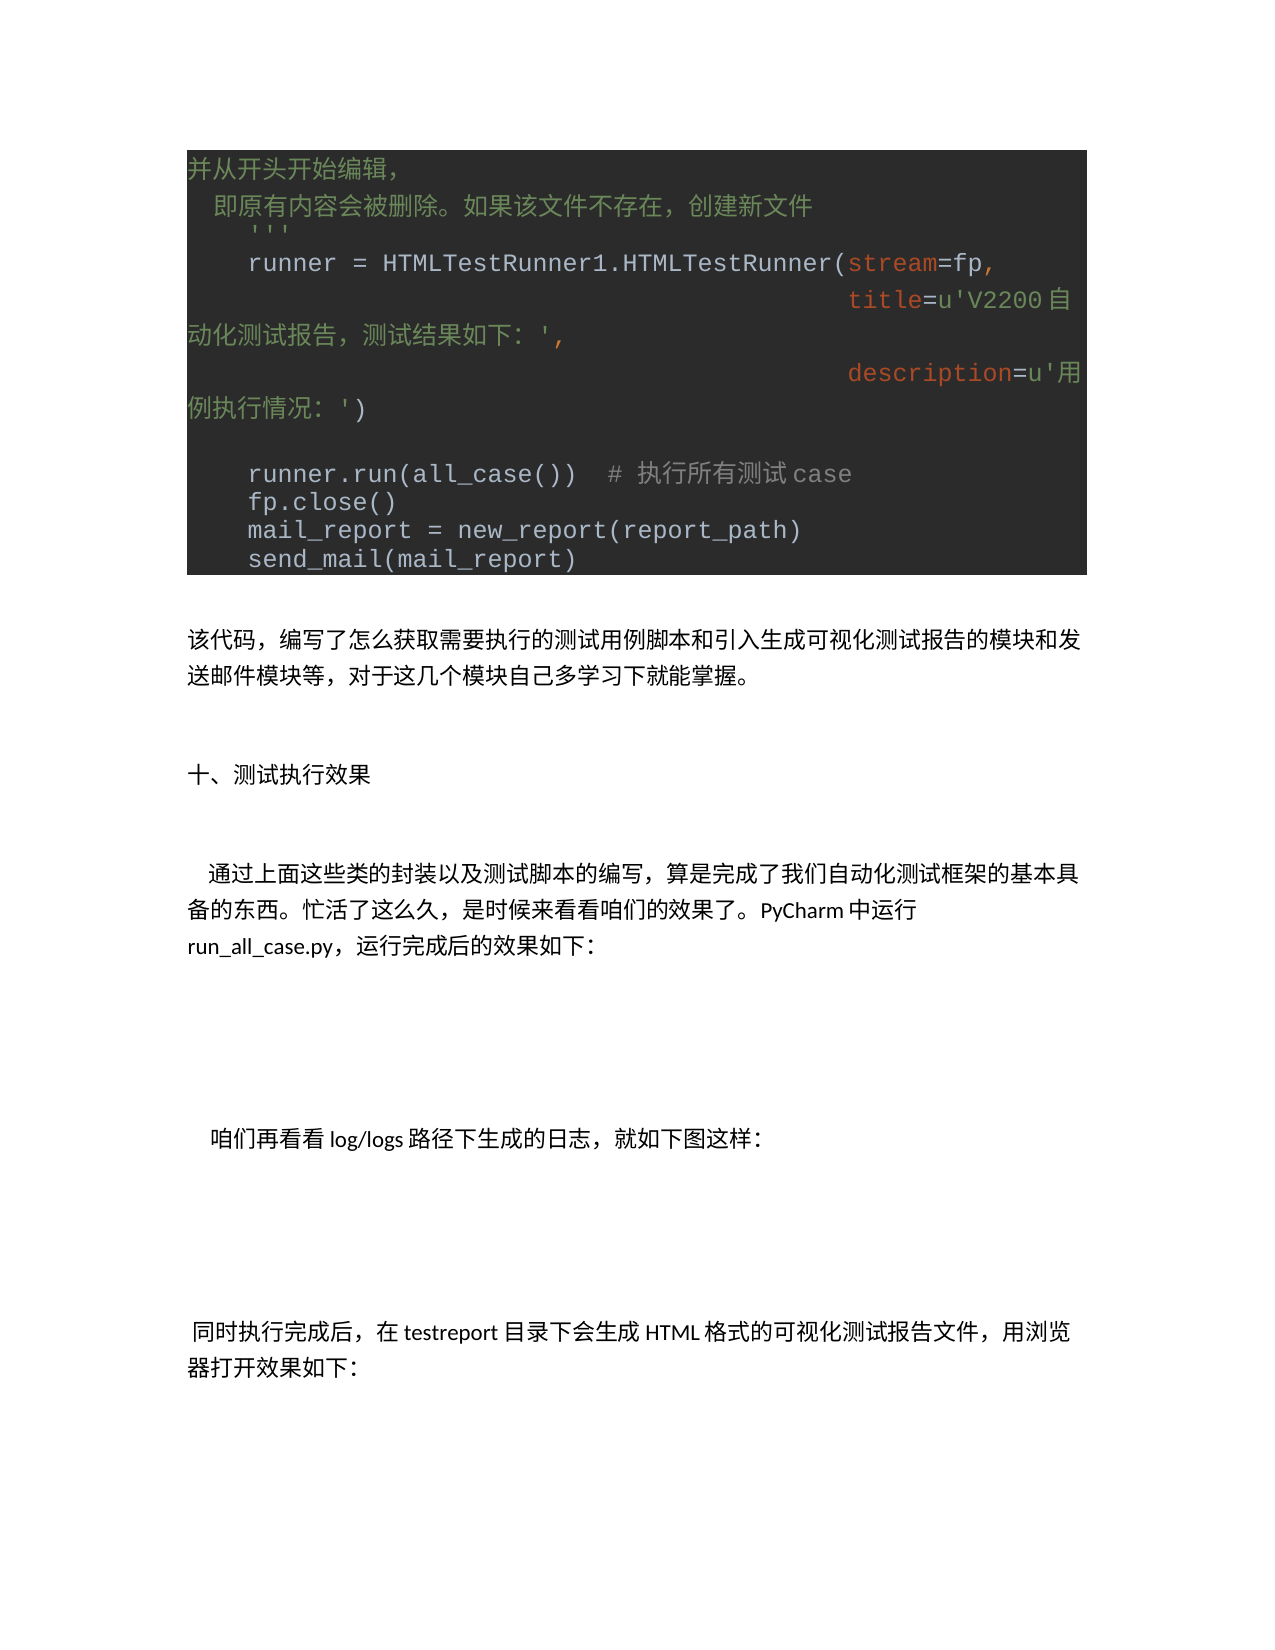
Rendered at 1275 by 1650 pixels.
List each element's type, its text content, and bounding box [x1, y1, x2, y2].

text 咱们再看看log/logs路径下生成的日志，就如下图这样： [187, 1121, 1087, 1154]
text 通过上面这些类的封装以及测试脚本的编写，算是完成了我们自动化测试框架的基本具备的东西。忙活了这么久，是时候来看看咱们的效果了。PyCharm中运行run_all_case.py，运行完成后的效果如下： [187, 856, 1087, 961]
text 同时执行完成后，在testreport目录下会生成HTML格式的可视化测试报告文件，用浏览器打开效果如下： [187, 1314, 1087, 1383]
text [187, 150, 1087, 575]
text 十、测试执行效果 [187, 757, 1087, 790]
text 该代码，编写了怎么获取需要执行的测试用例脚本和引入生成可视化测试报告的模块和发送邮件模块等，对于这几个模块自己多学习下就能掌握。 [187, 622, 1087, 691]
